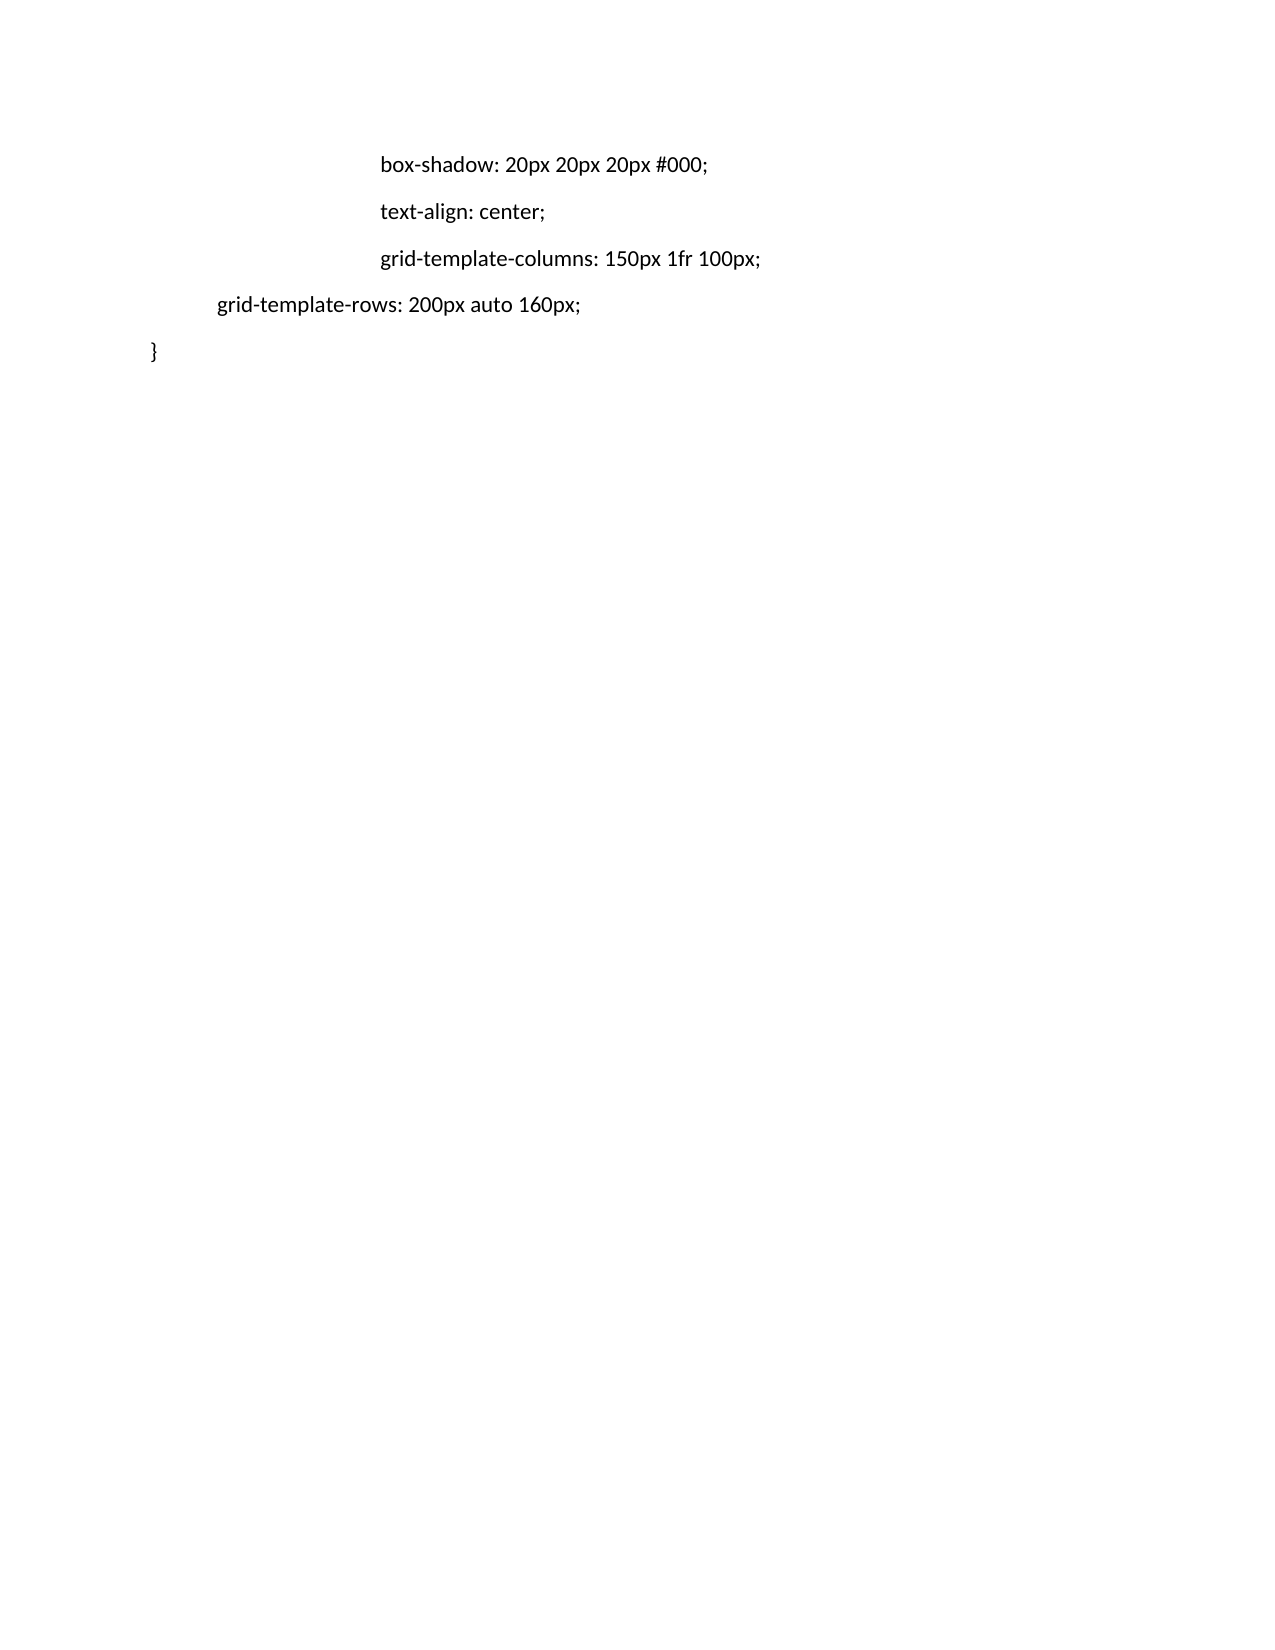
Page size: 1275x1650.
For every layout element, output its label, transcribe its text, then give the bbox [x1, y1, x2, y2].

text } [150, 337, 1125, 366]
text text-align: center; [150, 197, 1125, 225]
text box-shadow: 20px 20px 20px #000; [150, 150, 1125, 178]
text grid-template-columns: 150px 1fr 100px; [150, 244, 1125, 272]
text grid-template-rows: 200px auto 160px; [150, 291, 1125, 319]
